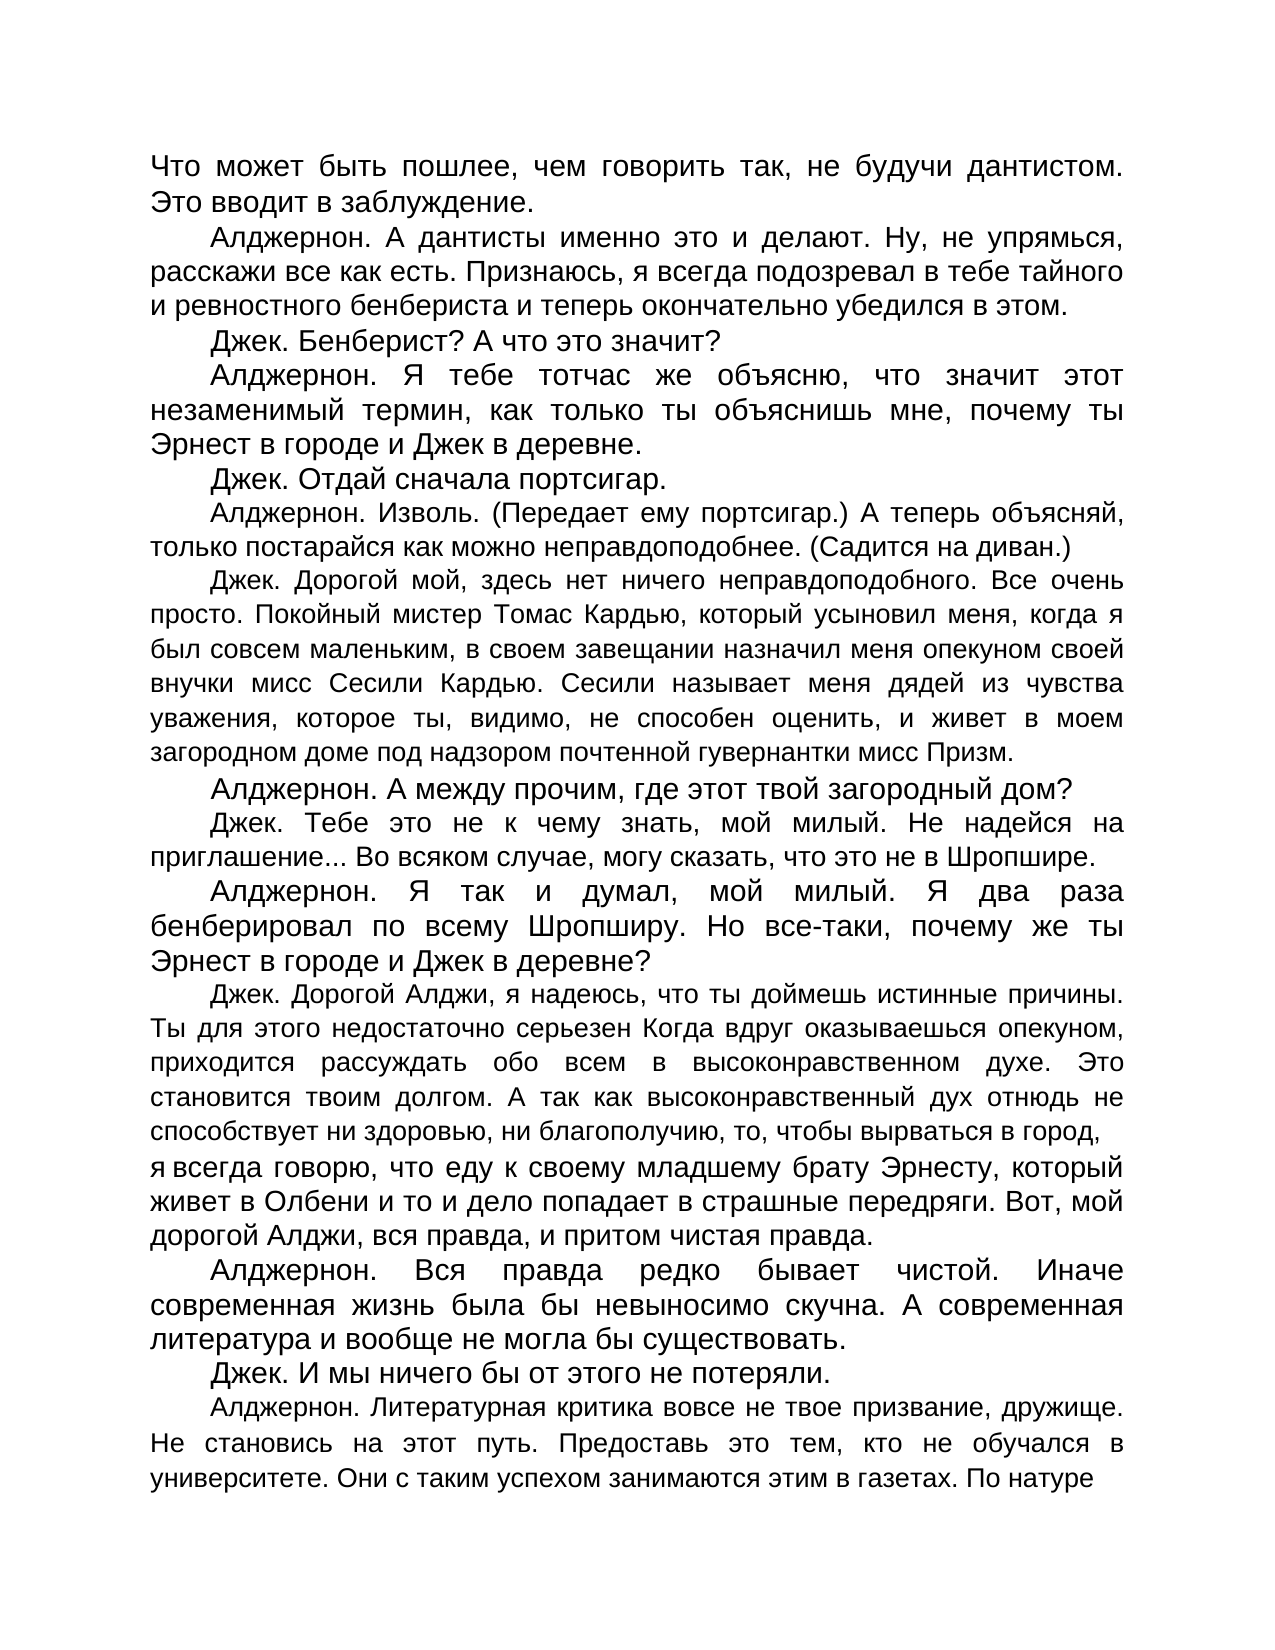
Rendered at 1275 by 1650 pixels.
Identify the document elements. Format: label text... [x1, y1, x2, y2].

text Джек. Дорогой Алджи, я надеюсь, что ты доймешь истинные причины. Ты для этого недостаточно серьезен Когда вдруг оказываешься опекуном, приходится рассуждать обо всем в высоконравственном духе. Это становится твоим долгом. А так как высоконравственный дух отнюдь не способствует ни здоровью, ни благополучию, то, чтобы вырваться в город, [150, 978, 1125, 1146]
text Джек. Тебе это не к чему знать, мой милый. Не надейся на приглашение... Во всяком случае, могу сказать, что это не в Шропшире. [150, 806, 1125, 872]
text Алджернон. Я тебе тотчас же объясню, что значит этот незаменимый термин, как только ты объяснишь мне, почему ты Эрнест в городе и Джек в деревне. [150, 357, 1125, 461]
text Алджернон. Изволь. (Передает ему портсигар.) А теперь объясняй, только постарайся как можно неправдоподобнее. (Садится на диван.) [150, 496, 1125, 562]
text Алджернон. Я так и думал, мой милый. Я два раза бенберировал по всему Шропширу. Но все-таки, почему же ты Эрнест в городе и Джек в деревне? [150, 874, 1125, 977]
text Джек. Дорогой мой, здесь нет ничего неправдоподобного. Все очень просто. Покойный мистер Томас Кардью, который усыновил меня, когда я был совсем маленьким, в своем завещании назначил меня опекуном своей внучки мисс Сесили Кардью. Сесили называет меня дядей из чувства уважения, которое ты, видимо, не способен оценить, и живет в моем загородном доме под надзором почтенной гувернантки мисс Призм. [150, 564, 1125, 767]
text Джек. Отдай сначала портсигар. [210, 461, 1125, 496]
text Алджернон. А дантисты именно это и делают. Ну, не упрямься, расскажи все как есть. Признаюсь, я всегда подозревал в тебе тайного и ревностного бенбериста и теперь окончательно убедился в этом. [150, 220, 1125, 322]
text Алджернон. А между прочим, где этот твой загородный дом? [210, 771, 1125, 806]
text Джек. Бенберист? А что это значит? [210, 323, 1125, 357]
text Что может быть пошлее, чем говорить так, не будучи дантистом. Это вводит в заблуждение. [150, 148, 1125, 218]
text Алджернон. Вся правда редко бывает чистой. Иначе современная жизнь была бы невыносимо скучна. А современная литература и вообще не могла бы существовать. [150, 1253, 1125, 1356]
text Джек. И мы ничего бы от этого не потеряли. [210, 1356, 1125, 1391]
text Алджернон. Литературная критика вовсе не твое призвание, дружище. Не становись на этот путь. Предоставь это тем, кто не обучался в университете. Они с таким успехом занимаются этим в газетах. По натуре [150, 1391, 1125, 1494]
list всегда говорю, что еду к своему младшему брату Эрнесту, который живет в Олбени и то и дело попадает в страшные передряги. Вот, мой дорогой Алджи, вся правда, и притом чистая правда. [150, 1150, 1125, 1252]
